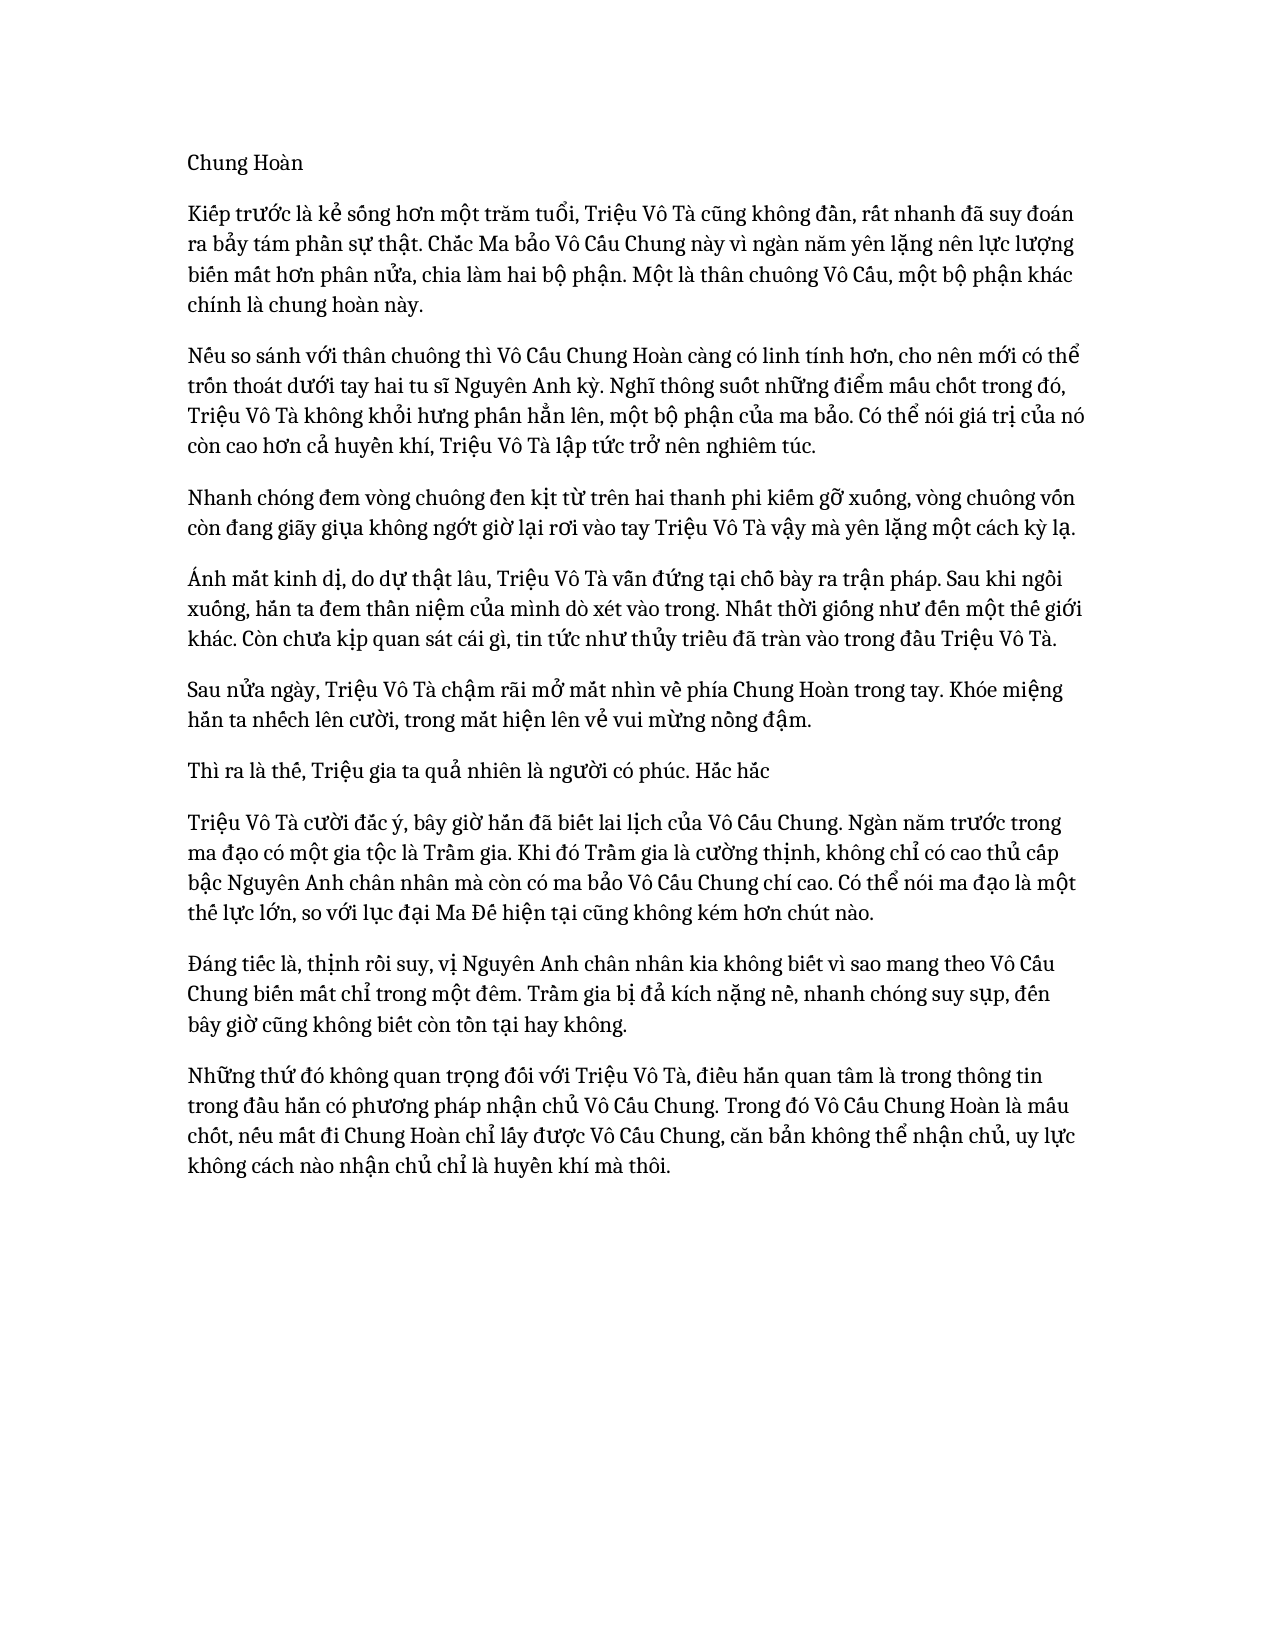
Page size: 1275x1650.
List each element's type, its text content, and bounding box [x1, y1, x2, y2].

text Chung Hoàn [187, 150, 1087, 176]
text Nhanh chóng đem vòng chuông đen kịt từ trên hai thanh phi kiếm gỡ xuống, vòng chuông vốn còn đang giãy giụa không ngớt giờ lại rơi vào tay Triệu Vô Tà vậy mà yên lặng một cách kỳ lạ. [187, 484, 1087, 541]
text Sau nửa ngày, Triệu Vô Tà chậm rãi mở mắt nhìn về phía Chung Hoàn trong tay. Khóe miệng hắn ta nhếch lên cười, trong mắt hiện lên vẻ vui mừng nồng đậm. [187, 677, 1087, 734]
text Nếu so sánh với thân chuông thì Vô Cấu Chung Hoàn càng có linh tính hơn, cho nên mới có thể trốn thoát dưới tay hai tu sĩ Nguyên Anh kỳ. Nghĩ thông suốt những điểm mấu chốt trong đó, Triệu Vô Tà không khỏi hưng phấn hẳn lên, một bộ phận của ma bảo. Có thể nói giá trị của nó còn cao hơn cả huyền khí, Triệu Vô Tà lập tức trở nên nghiêm túc. [187, 343, 1087, 460]
text Đáng tiếc là, thịnh rồi suy, vị Nguyên Anh chân nhân kia không biết vì sao mang theo Vô Cấu Chung biến mất chỉ trong một đêm. Trầm gia bị đả kích nặng nề, nhanh chóng suy sụp, đến bây giờ cũng không biết còn tồn tại hay không. [187, 951, 1087, 1038]
text Kiếp trước là kẻ sống hơn một trăm tuổi, Triệu Vô Tà cũng không đần, rất nhanh đã suy đoán ra bảy tám phần sự thật. Chắc Ma bảo Vô Cấu Chung này vì ngàn năm yên lặng nên lực lượng biến mất hơn phân nửa, chia làm hai bộ phận. Một là thân chuông Vô Cấu, một bộ phận khác chính là chung hoàn này. [187, 201, 1087, 318]
text Triệu Vô Tà cười đắc ý, bây giờ hắn đã biết lai lịch của Vô Cấu Chung. Ngàn năm trước trong ma đạo có một gia tộc là Trầm gia. Khi đó Trầm gia là cường thịnh, không chỉ có cao thủ cấp bậc Nguyên Anh chân nhân mà còn có ma bảo Vô Cấu Chung chí cao. Có thể nói ma đạo là một thế lực lớn, so với lục đại Ma Đế hiện tại cũng không kém hơn chút nào. [187, 809, 1087, 926]
text Thì ra là thế, Triệu gia ta quả nhiên là người có phúc. Hắc hắc [187, 758, 1087, 785]
text Những thứ đó không quan trọng đối với Triệu Vô Tà, điều hắn quan tâm là trong thông tin trong đầu hắn có phương pháp nhận chủ Vô Cấu Chung. Trong đó Vô Cấu Chung Hoàn là mấu chốt, nếu mất đi Chung Hoàn chỉ lấy được Vô Cấu Chung, căn bản không thể nhận chủ, uy lực không cách nào nhận chủ chỉ là huyền khí mà thôi. [187, 1062, 1087, 1179]
text Ánh mắt kinh dị, do dự thật lâu, Triệu Vô Tà vẫn đứng tại chỗ bày ra trận pháp. Sau khi ngồi xuống, hắn ta đem thần niệm của mình dò xét vào trong. Nhất thời giống như đến một thế giới khác. Còn chưa kịp quan sát cái gì, tin tức như thủy triều đã tràn vào trong đầu Triệu Vô Tà. [187, 566, 1087, 652]
